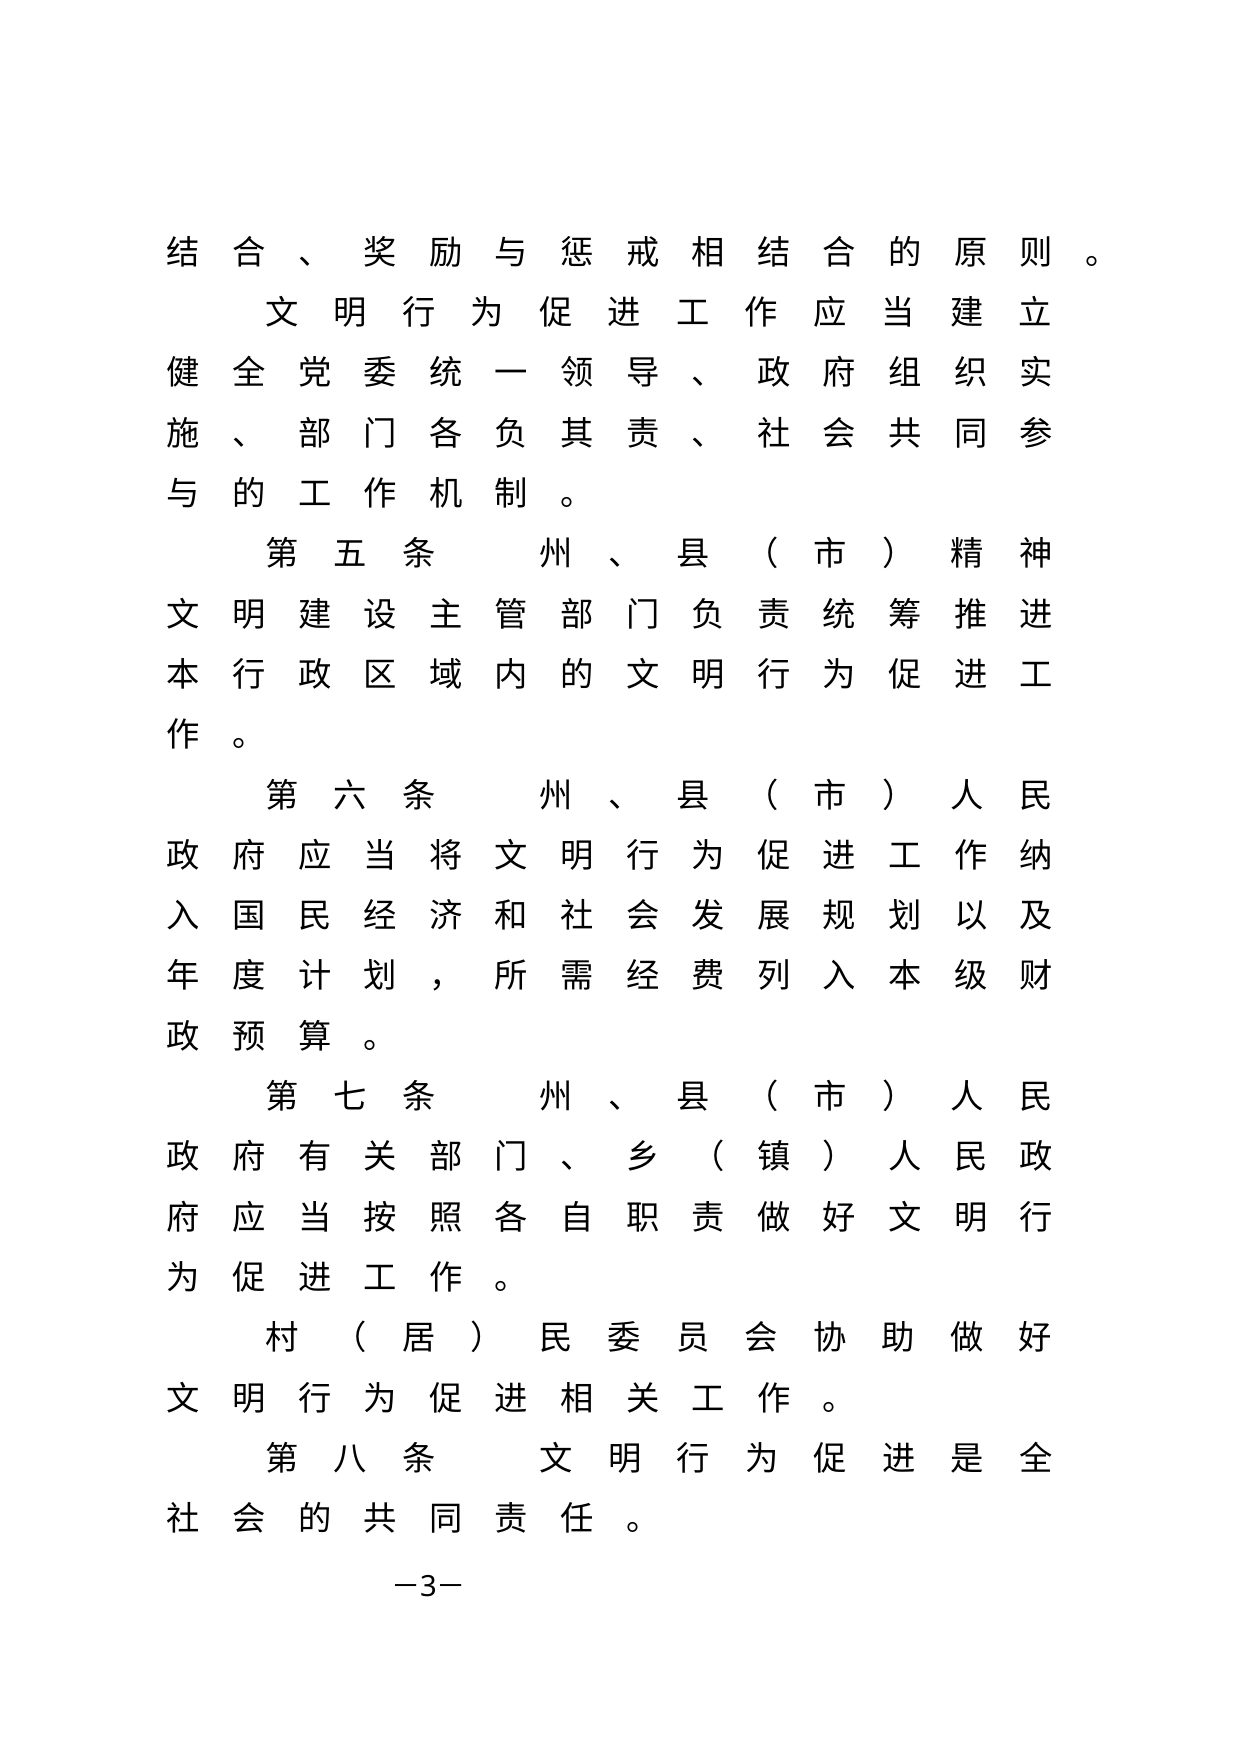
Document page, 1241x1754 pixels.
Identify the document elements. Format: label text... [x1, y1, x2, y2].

text 第六条 州、县（市）人民政府应当将文明行为促进工作纳入国民经济和社会发展规划以及年度计划，所需经费列入本级财政预算。 [167, 762, 1085, 1064]
text 文明行为促进工作应当建立健全党委统一领导、政府组织实施、部门各负其责、社会共同参与的工作机制。 [167, 280, 1085, 521]
text 村（居）民委员会协助做好文明行为促进相关工作。 [167, 1305, 1085, 1426]
text 第八条 文明行为促进是全社会的共同责任。 [167, 1426, 1085, 1546]
text 第七条 州、县（市）人民政府有关部门、乡（镇）人民政府应当按照各自职责做好文明行为促进工作。 [167, 1064, 1085, 1305]
text 第五条 州、县（市）精神文明建设主管部门负责统筹推进本行政区域内的文明行为促进工作。 [167, 521, 1085, 762]
text 第四条 文明行为促进工作应当坚持法治与德治相结合、倡导与治理相结合、自律和他律相结合、奖励与惩戒相结合的原则。 [167, 219, 1085, 280]
